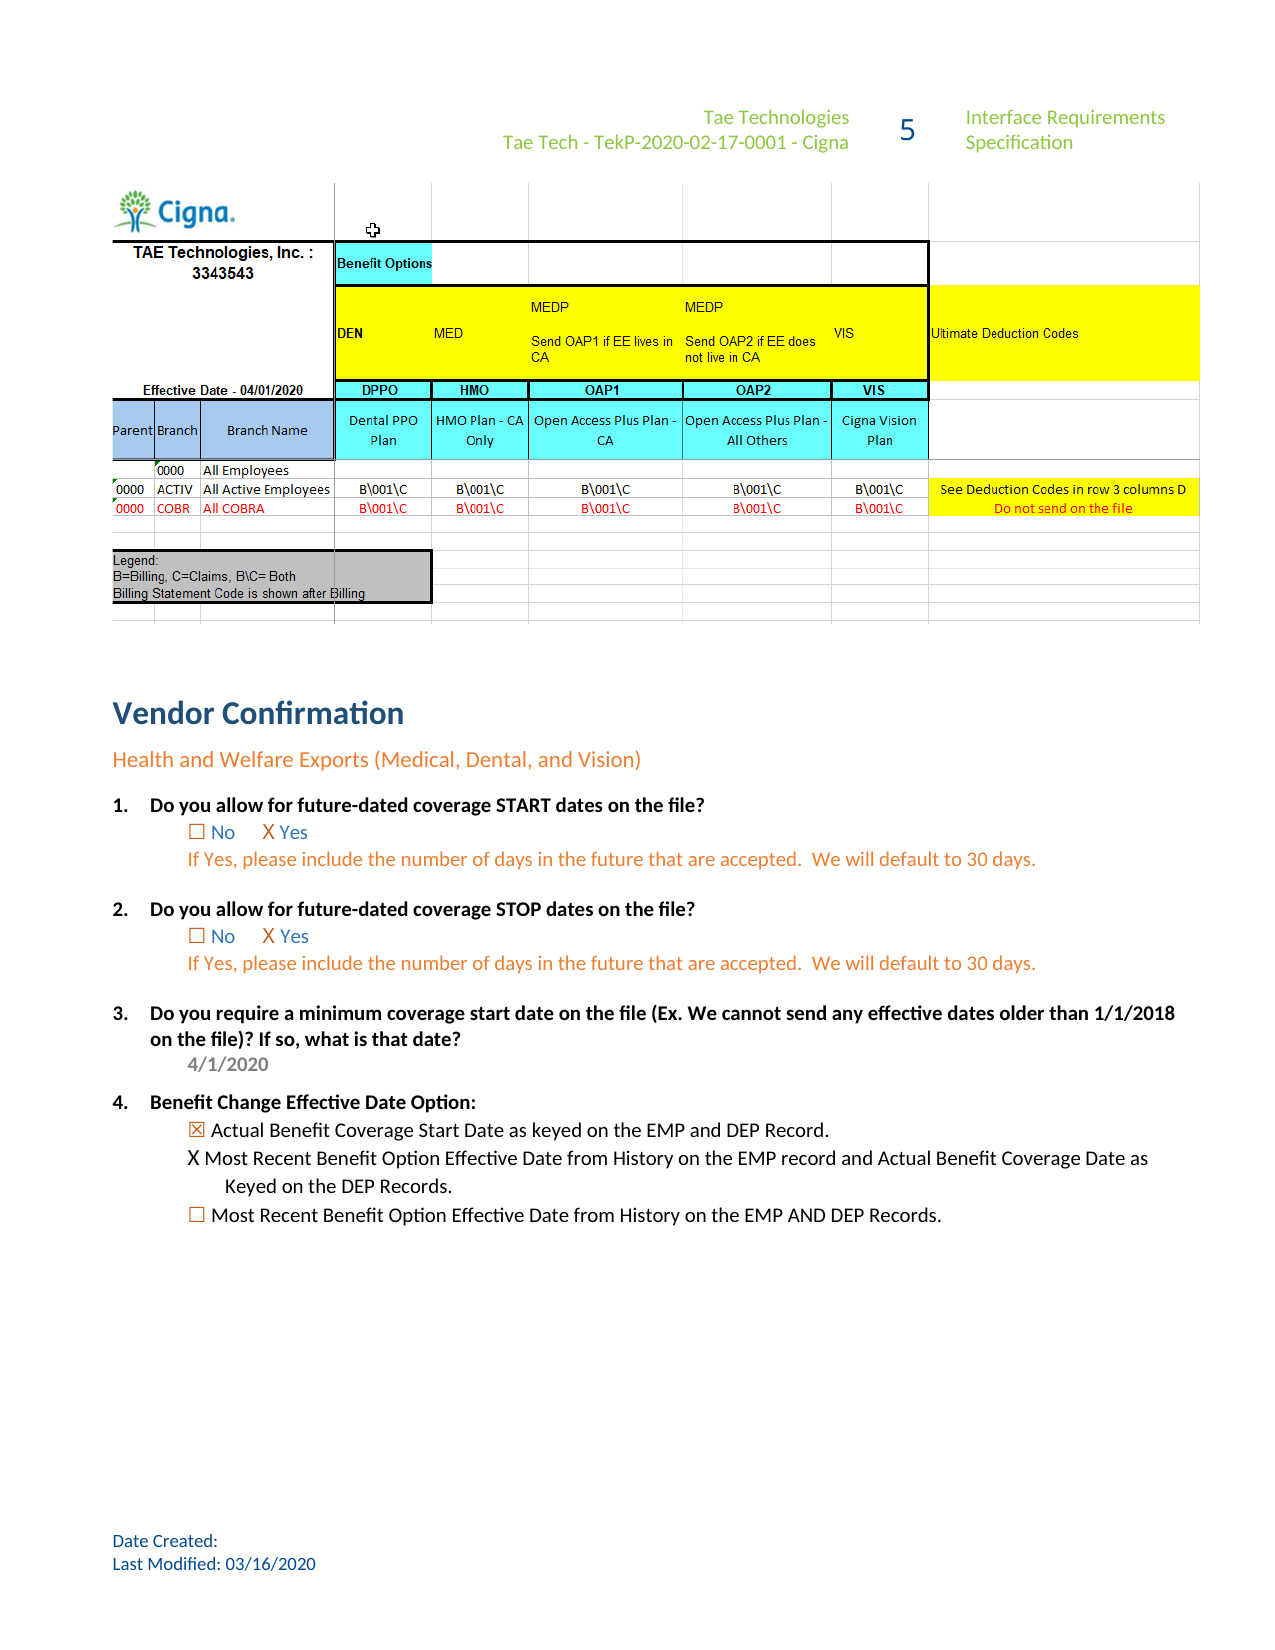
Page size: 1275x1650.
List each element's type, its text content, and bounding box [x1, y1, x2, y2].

text Most Recent Benefit Option Effective Date from History on the EMP AND DEP Records. [187, 1201, 1200, 1229]
text ☒ Actual Benefit Coverage Start Date as keyed on the EMP and DEP Record. [187, 1115, 1200, 1143]
picture [112, 183, 1200, 624]
text Most Recent Benefit Option Effective Date from History on the EMP record and Actual Benefit Coverage Date as Keyed on the DEP Records. [187, 1143, 1200, 1198]
text If Yes, please include the number of days in the future that are accepted. We will default to 30 days. [187, 846, 1200, 871]
list Do you allow for future-dated coverage START dates on the file? [112, 792, 1200, 817]
text ☐ No X Yes [187, 922, 1200, 950]
subtitle Health and Welfare Exports (Medical, Dental, and Vision) [112, 745, 1200, 773]
text 4/1/2020 [187, 1051, 1200, 1077]
text If Yes, please include the number of days in the future that are accepted. We will default to 30 days. [187, 950, 1200, 976]
text ☐ No X Yes [187, 817, 1200, 846]
list Do you allow for future-dated coverage STOP dates on the file? [112, 896, 1200, 922]
list Benefit Change Effective Date Option: [112, 1089, 1200, 1115]
subtitle Vendor Confirmation [112, 692, 1200, 733]
list Do you require a minimum coverage start date on the file (Ex. We cannot send any effective dates older than 1/1/2018 on the file)? If so, what is that date? [112, 1001, 1200, 1051]
